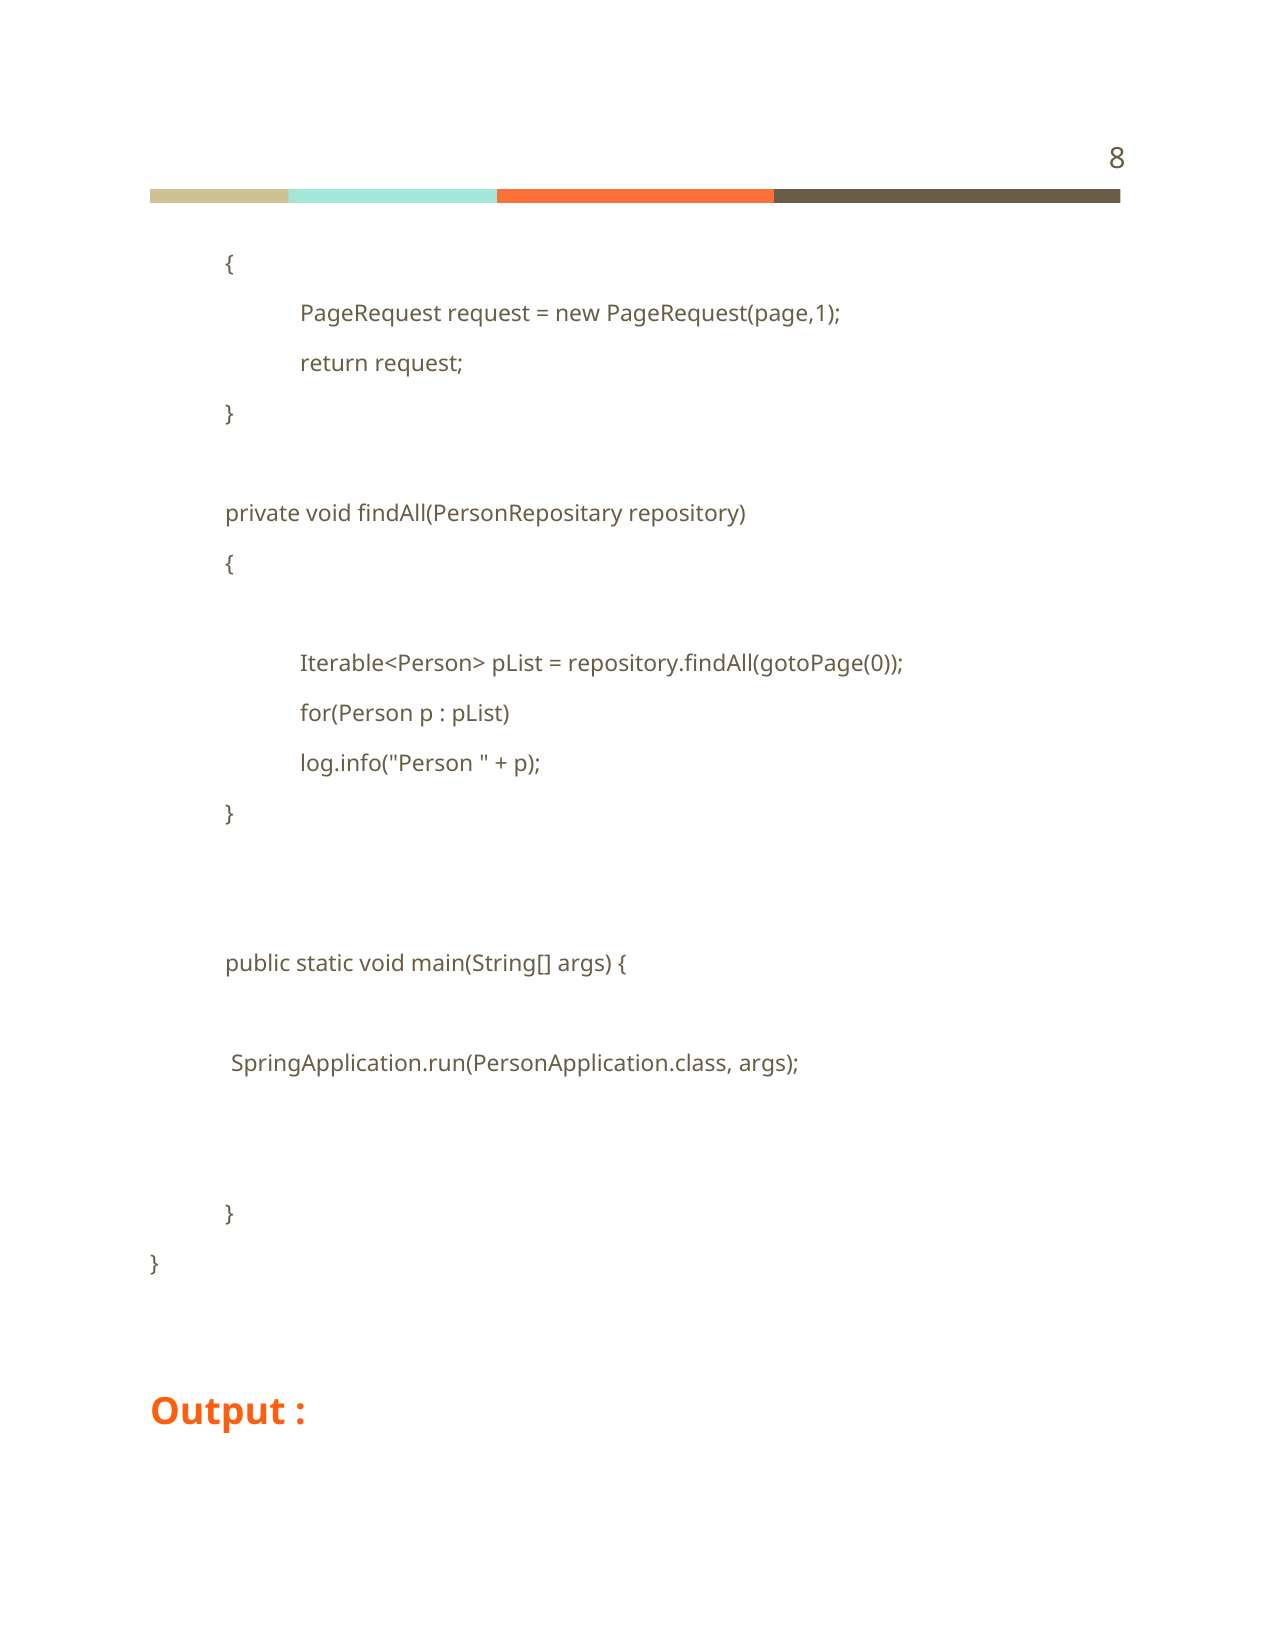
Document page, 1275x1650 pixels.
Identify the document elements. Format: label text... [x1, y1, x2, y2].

text { [150, 547, 1125, 578]
text Iterable<Person> pList = repository.findAll(gotoPage(0)); [150, 647, 1125, 678]
text log.info("Person " + p); [150, 747, 1125, 778]
text } [150, 1197, 1125, 1228]
text } [150, 797, 1125, 828]
text public static void main(String[] args) { [150, 947, 1125, 978]
text return request; [150, 347, 1125, 378]
text SpringApplication.run(PersonApplication.class, args); [150, 1047, 1125, 1078]
text } [150, 1247, 1125, 1278]
subtitle Output : [150, 1384, 1125, 1436]
text } [150, 397, 1125, 428]
text PageRequest request = new PageRequest(page,1); [150, 297, 1125, 328]
picture [150, 189, 1121, 203]
text for(Person p : pList) [150, 697, 1125, 728]
text { [150, 247, 1125, 278]
text private void findAll(PersonRepositary repository) [150, 497, 1125, 528]
